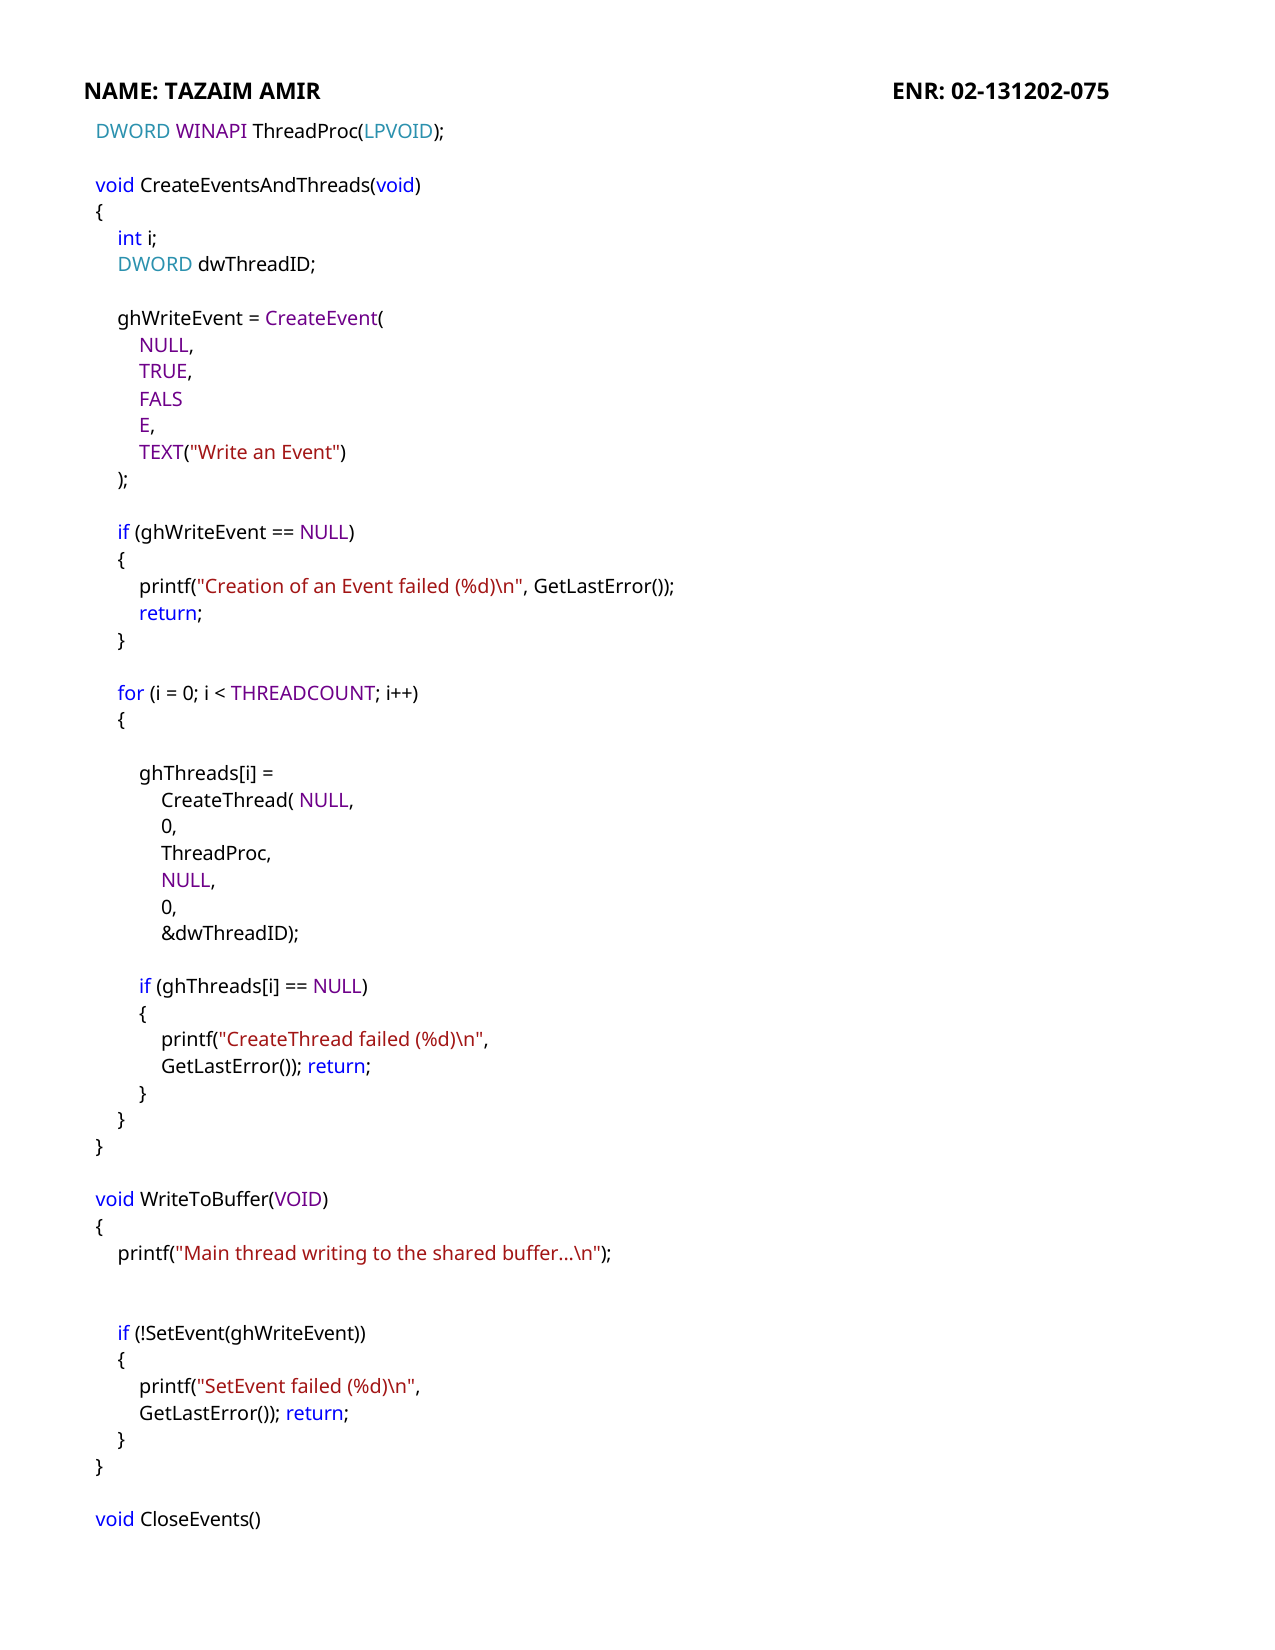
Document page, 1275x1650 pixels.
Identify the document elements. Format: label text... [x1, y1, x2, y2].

text } [95, 1132, 1123, 1159]
text void CreateEventsAndThreads(void) [95, 171, 1123, 198]
text 0, [161, 893, 1123, 919]
text printf("SetEvent failed (%d)\n", GetLastError()); return; [139, 1372, 543, 1426]
text { [139, 999, 1123, 1025]
text ghWriteEvent = CreateEvent( NULL, [117, 304, 401, 358]
text } [117, 1105, 1123, 1132]
text DWORD dwThreadID; [117, 251, 1123, 277]
text TEXT("Write an Event") [139, 439, 1123, 465]
text DWORD WINAPI ThreadProc(LPVOID); [95, 117, 1123, 144]
text { [117, 706, 1123, 732]
text &dwThreadID); [161, 919, 1123, 946]
text } [95, 1452, 1123, 1478]
text if (ghWriteEvent == NULL) [117, 518, 1123, 545]
text { [95, 198, 1123, 224]
text printf("CreateThread failed (%d)\n", GetLastError()); return; [161, 1025, 614, 1079]
text void WriteToBuffer(VOID) [95, 1185, 1123, 1212]
text printf("Creation of an Event failed (%d)\n", GetLastError()); return; [139, 572, 687, 626]
text ); [117, 465, 1123, 491]
text } [117, 1426, 1123, 1452]
text } [117, 626, 1123, 652]
text printf("Main thread writing to the shared buffer...\n"); [117, 1239, 1123, 1266]
text 0, [161, 813, 1123, 839]
text ghThreads[i] = CreateThread( NULL, [139, 759, 401, 813]
text void CloseEvents() [95, 1505, 1123, 1532]
text int i; [117, 224, 1123, 251]
text { [95, 1213, 1123, 1239]
text for (i = 0; i < THREADCOUNT; i++) [117, 679, 1123, 706]
text { [117, 1346, 1123, 1372]
text } [139, 1079, 1123, 1105]
text if (!SetEvent(ghWriteEvent)) [117, 1319, 1123, 1346]
text ThreadProc, NULL, [161, 839, 295, 893]
text TRUE, FALSE, [139, 358, 196, 439]
text { [117, 545, 1123, 572]
text if (ghThreads[i] == NULL) [139, 973, 1123, 999]
